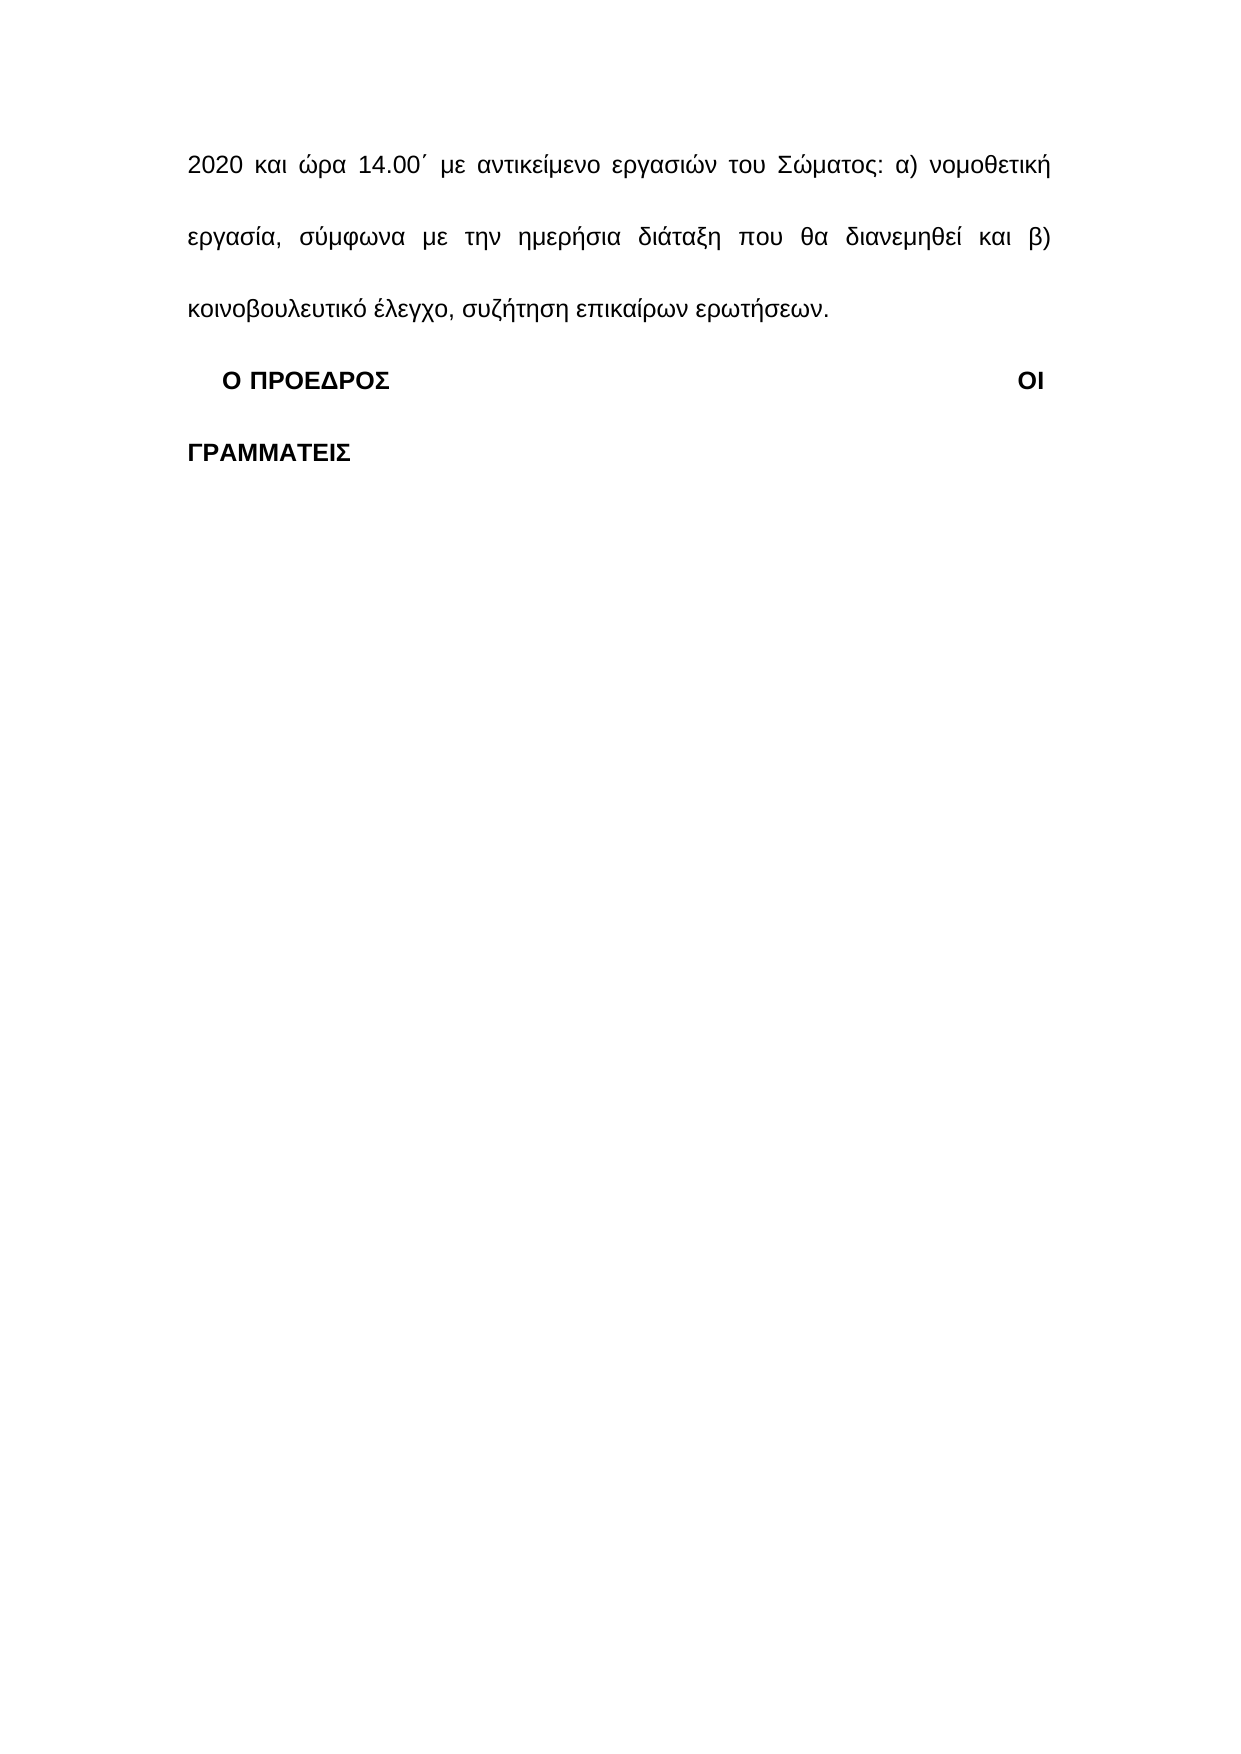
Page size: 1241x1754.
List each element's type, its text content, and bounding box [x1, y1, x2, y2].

text Ο ΠΡΟΕΔΡΟΣ ΟΙ ΓΡΑΜΜΑΤΕΙΣ [187, 366, 1053, 466]
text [187, 150, 1053, 322]
